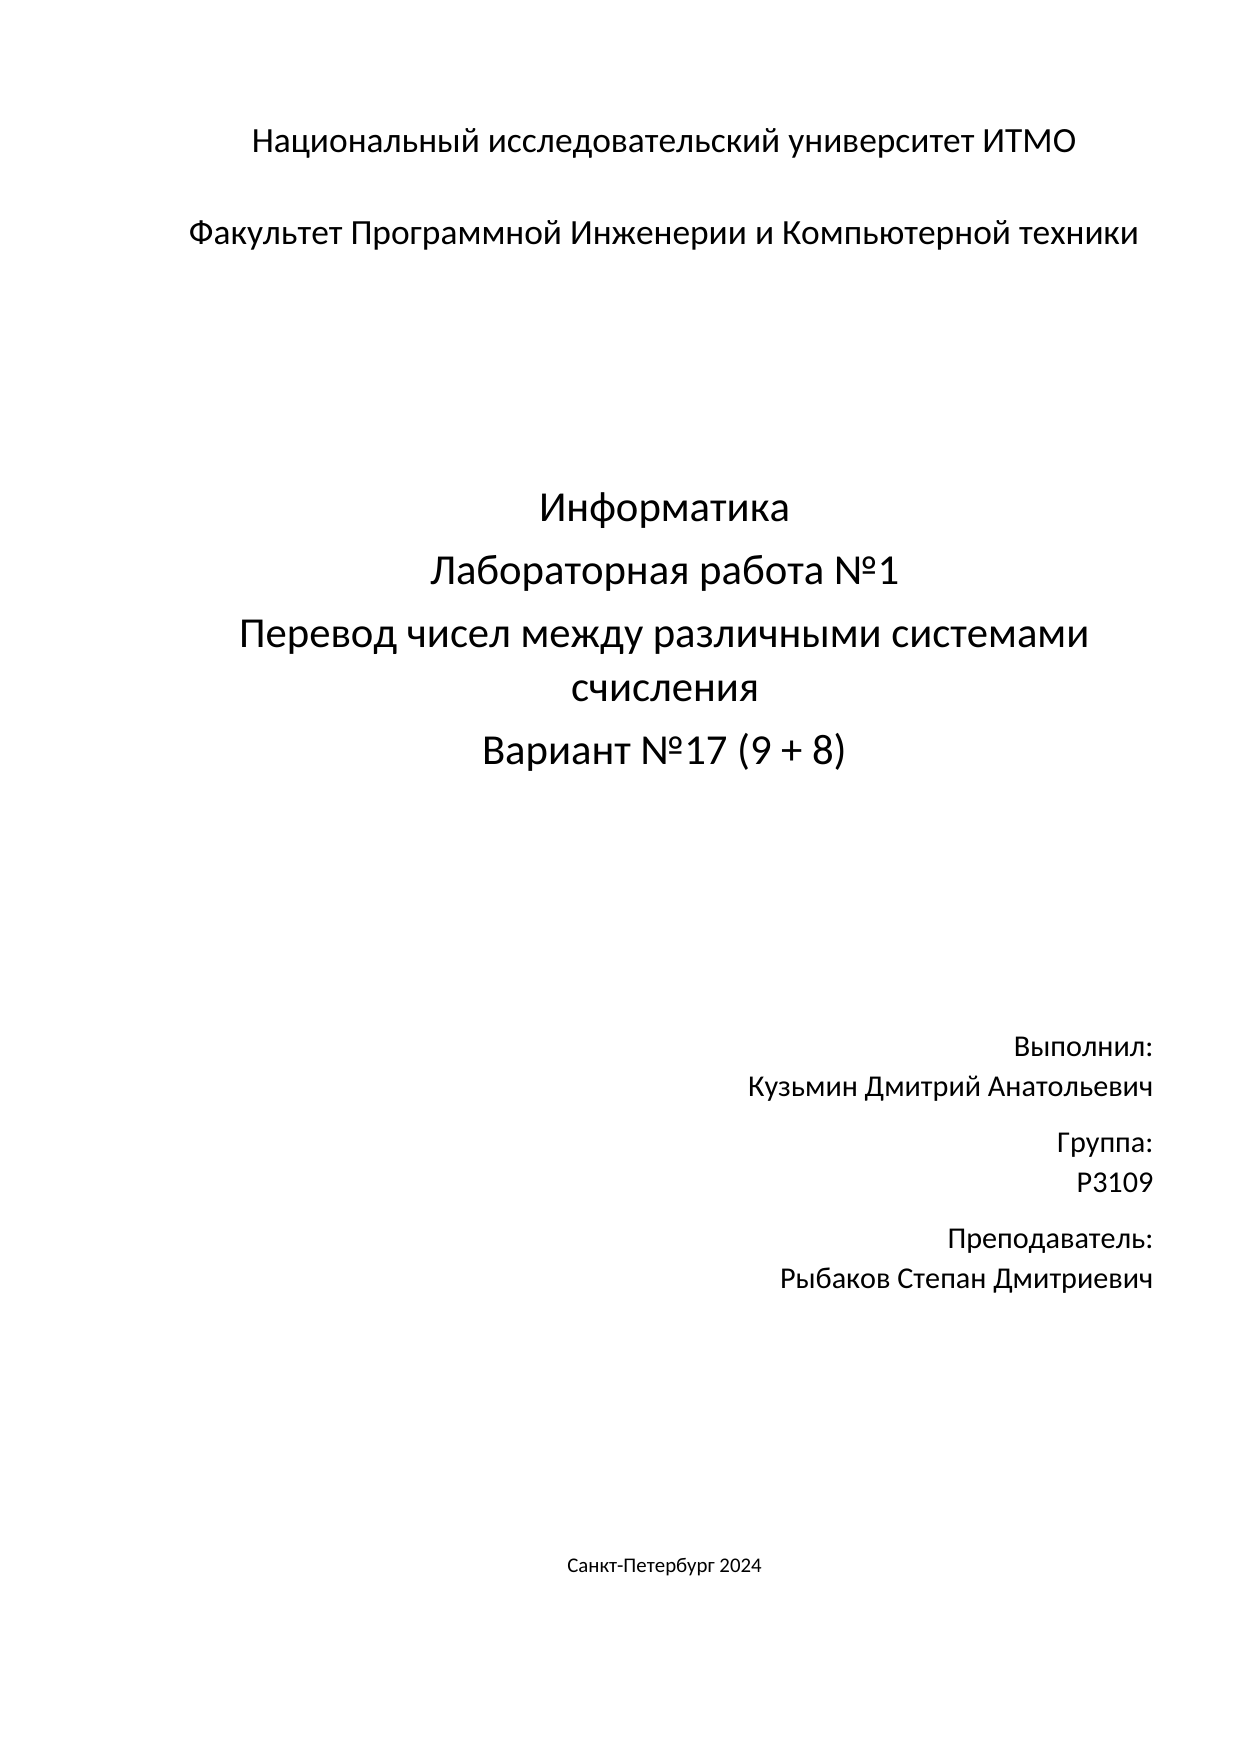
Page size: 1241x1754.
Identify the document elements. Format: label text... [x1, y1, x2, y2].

text Национальный исследовательский университет ИТМО [179, 118, 1150, 161]
text Лабораторная работа №1 [177, 543, 1152, 595]
text Группа: [177, 1123, 1153, 1160]
text Преподаватель: [177, 1219, 1153, 1256]
text Кузьмин Дмитрий Анатольевич [177, 1067, 1153, 1104]
text Информатика [177, 479, 1152, 532]
text Факультет Программной Инженерии и Компьютерной техники [179, 210, 1150, 253]
text Вариант №17 (9 + 8) [177, 723, 1152, 775]
text Перевод чисел между различными системами счисления [177, 606, 1152, 712]
text Санкт-Петербург 2024 [177, 1553, 1152, 1578]
text Выполнил: [177, 1027, 1153, 1064]
text Рыбаков Степан Дмитриевич [177, 1259, 1153, 1296]
text P3109 [177, 1163, 1153, 1200]
